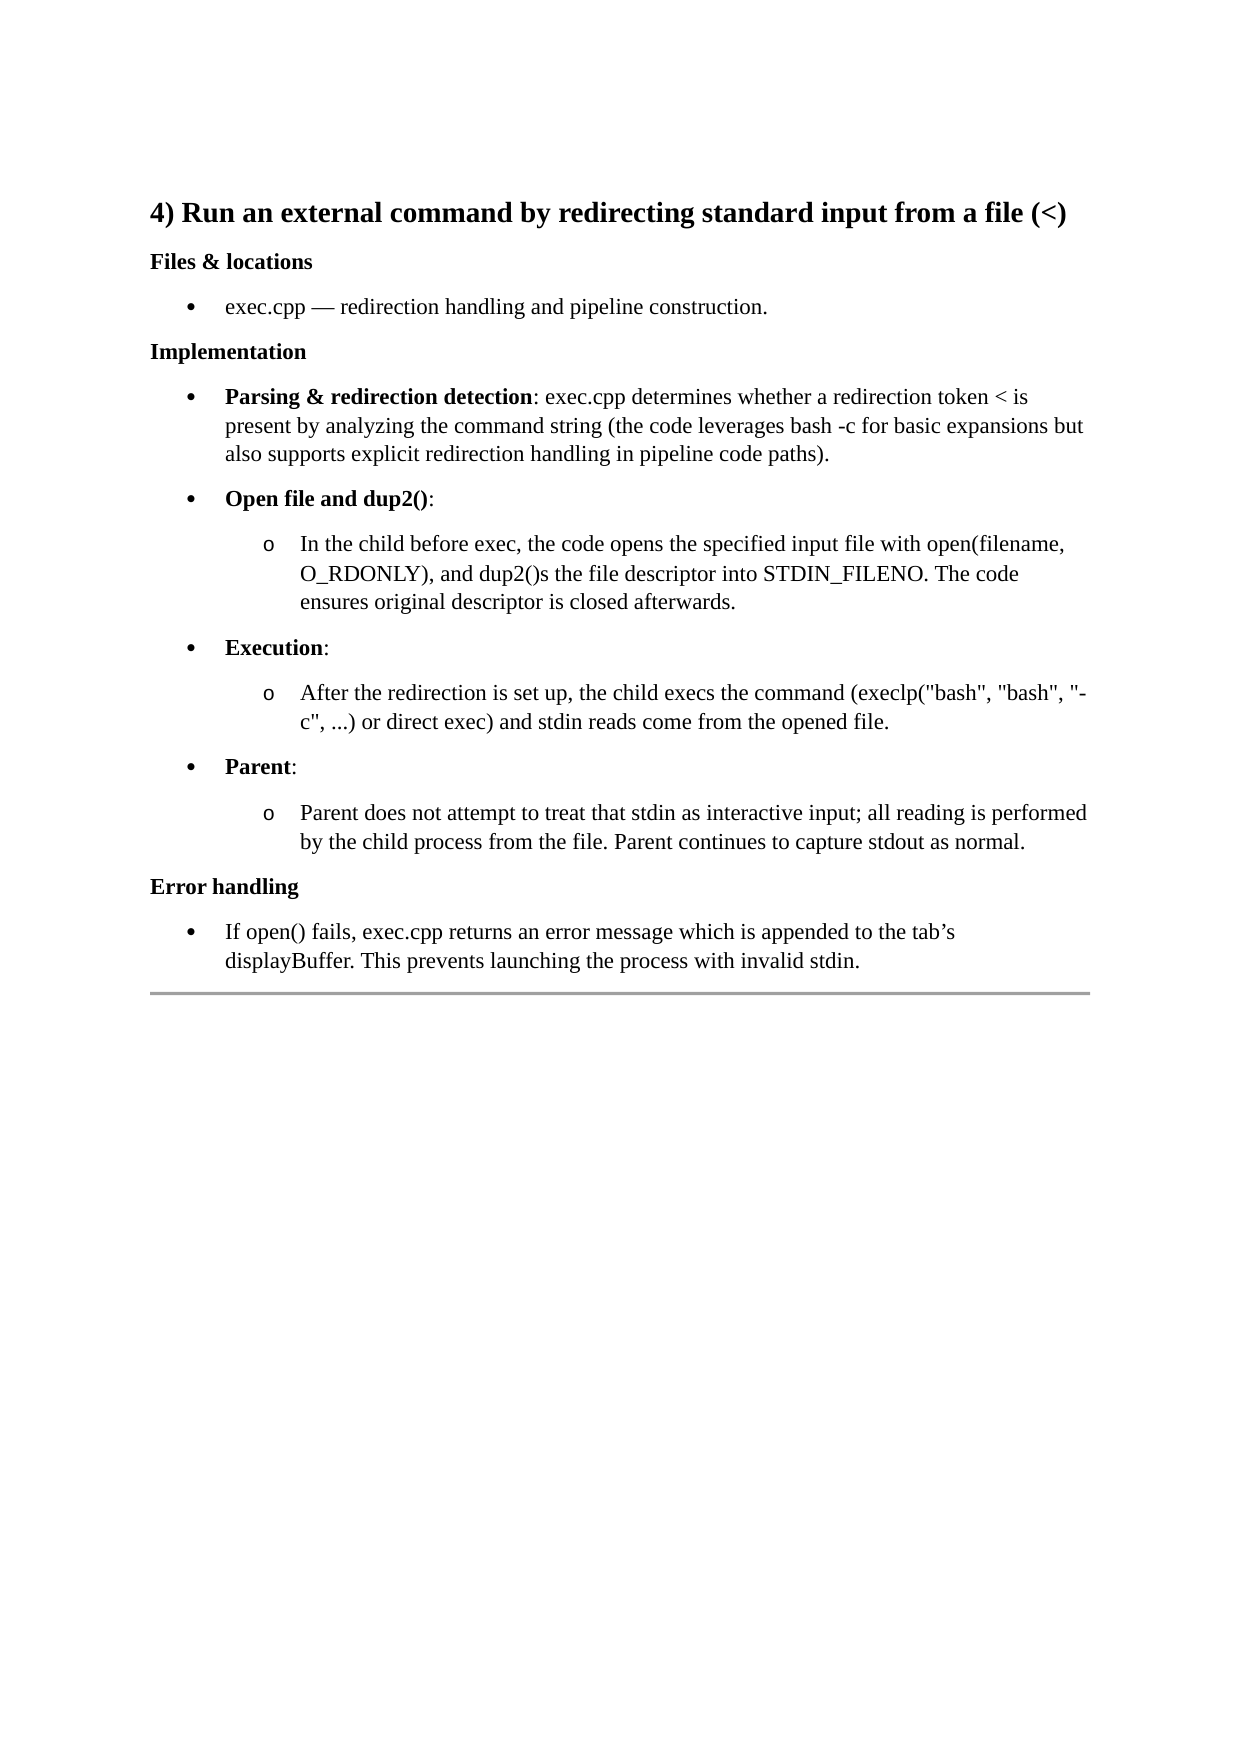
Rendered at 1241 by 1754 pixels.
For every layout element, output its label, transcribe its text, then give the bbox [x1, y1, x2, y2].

list Execution: [187, 633, 1090, 660]
text Implementation [150, 338, 1090, 364]
text 4) Run an external command by redirecting standard input from a file (<) [150, 195, 1090, 229]
list Parent: [187, 753, 1090, 780]
text Files & locations [150, 248, 1090, 274]
list Parsing & redirection detection: exec.cpp determines whether a redirection token < is present by analyzing the command string (the code leverages bash -c for basic expansions but also supports explicit redirection handling in pipeline code paths). [187, 383, 1090, 466]
text Error handling [150, 873, 1090, 900]
list Open file and dup2(): [187, 485, 1090, 512]
list Parent does not attempt to treat that stdin as interactive input; all reading is performed by the child process from the file. Parent continues to capture stdout as normal. [262, 798, 1090, 854]
list After the redirection is set up, the child execs the command (execlp("bash", "bash", "-c", ...) or direct exec) and stdin reads come from the opened file. [262, 679, 1090, 735]
list exec.cpp — redirection handling and pipeline construction. [187, 293, 1090, 319]
list If open() fails, exec.cpp returns an error message which is appended to the tab’s displayBuffer. This prevents launching the process with invalid stdin. [187, 918, 1090, 973]
list In the child before exec, the code opens the specified input file with open(filename, O_RDONLY), and dup2()s the file descriptor into STDIN_FILENO. The code ensures original descriptor is closed afterwards. [262, 530, 1090, 615]
